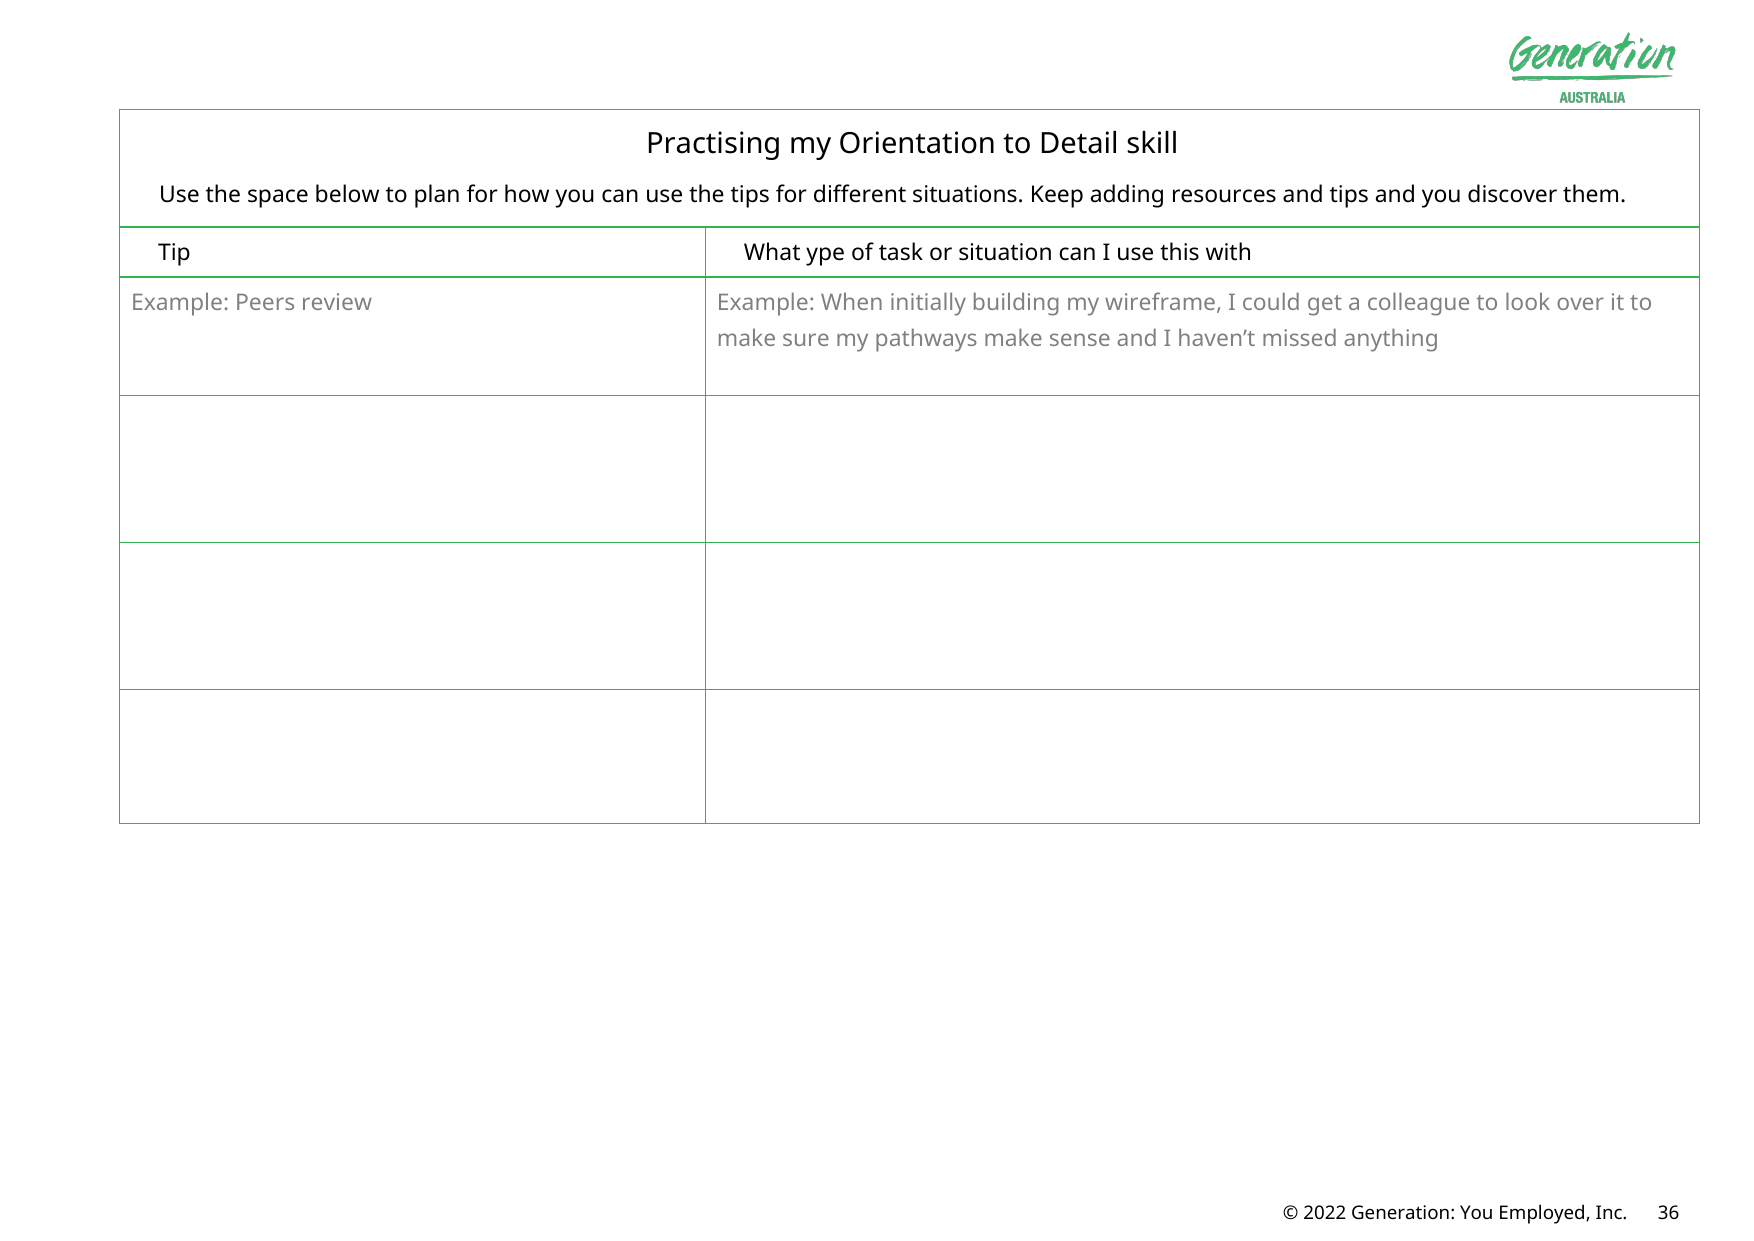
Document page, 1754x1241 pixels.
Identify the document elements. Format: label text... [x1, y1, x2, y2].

table_cell [120, 543, 705, 689]
table_cell What ype of task or situation can I use this with [706, 228, 1699, 276]
table_cell [120, 396, 705, 542]
table_header Practising my Orientation to Detail skill Use the space below to plan for how you can use the tips for different situations. Keep adding resources and tips and you discover them. [120, 110, 1699, 226]
table_cell Example: Peers review [120, 278, 705, 395]
table_cell Tip [120, 228, 705, 276]
picture [1507, 31, 1679, 109]
table_cell [120, 690, 705, 823]
table_cell [706, 396, 1699, 542]
table_cell [706, 543, 1699, 689]
table_cell Example: When initially building my wireframe, I could get a colleague to look over it to make sure my pathways make sense and I haven’t missed anything [706, 278, 1699, 395]
table_cell [706, 690, 1699, 823]
